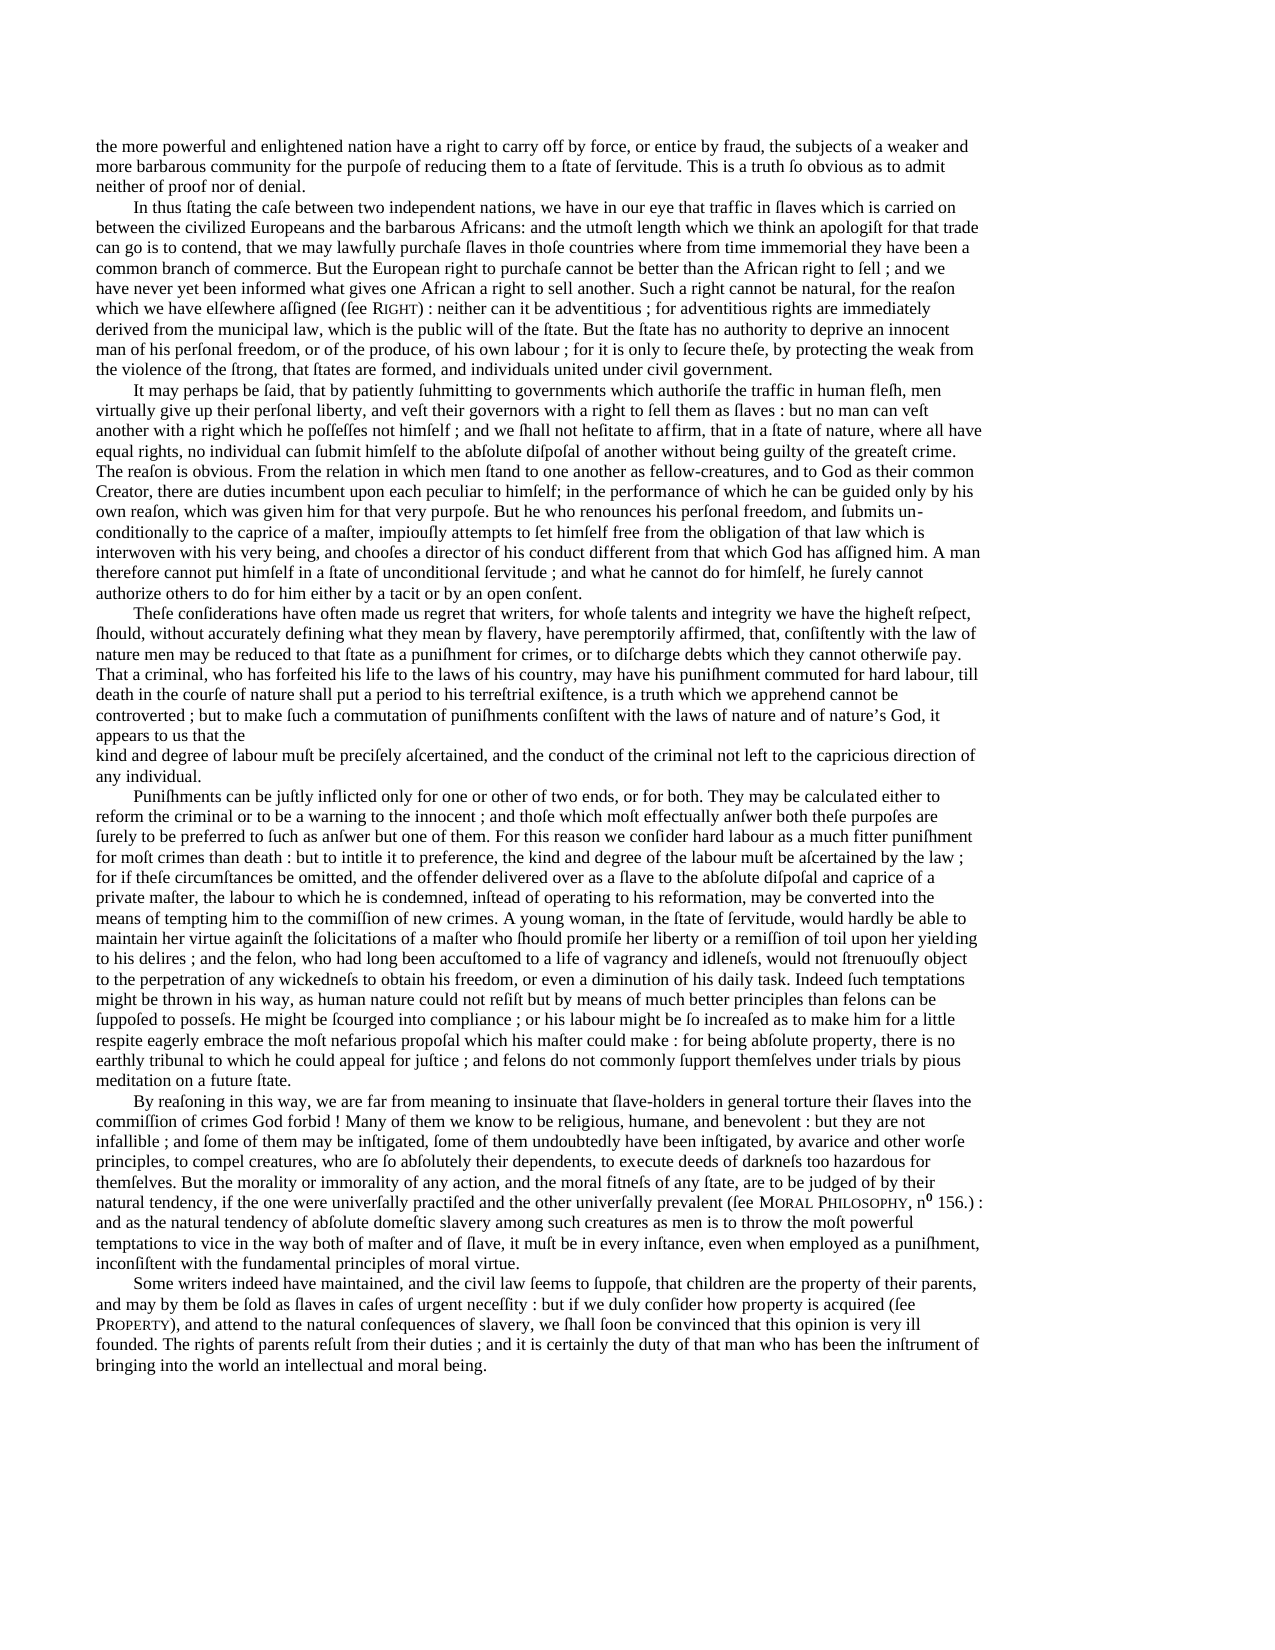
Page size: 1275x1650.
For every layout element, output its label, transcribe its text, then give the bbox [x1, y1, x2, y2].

text Puniſhments can be juſtly inflicted only for one or other of two ends, or for both. They may be calculated either to reform the criminal or to be a warning to the innocent ; and thoſe which moſt effectually anſwer both theſe purpoſes are ſurely to be preferred to ſuch as anſwer but one of them. For this reason we conſider hard labour as a much fitter puniſhment for moſt crimes than death : but to intitle it to preference, the kind and degree of the labour muſt be aſcertained by the law ; for if theſe circumſtances be omitted, and the offender delivered over as a ſlave to the abſolute diſpoſal and caprice of a private maſter, the labour to which he is condemned, inſtead of operating to his reformation, may be converted into the means of tempting him to the commiſſion of new crimes. A young woman, in the ſtate of ſervitude, would hardly be able to maintain her virtue againſt the ſolicitations of a maſter who ſhould promiſe her liberty or a remiſſion of toil upon her yielding to his delires ; and the felon, who had long been accuſtomed to a life of vagrancy and idleneſs, would not ſtrenuouſly object to the perpetration of any wickedneſs to obtain his freedom, or even a diminution of his daily task. Indeed ſuch temptations might be thrown in his way, as human nature could not reſiſt but by means of much better principles than felons can be ſuppoſed to posseſs. He might be ſcourged into compliance ; or his labour might be ſo increaſed as to make him for a little respite eagerly embrace the moſt nefarious propoſal which his maſter could make : for being abſolute property, there is no earthly tribunal to which he could appeal for juſtice ; and felons do not commonly ſupport themſelves under trials by pious meditation on a future ſtate. [96, 786, 984, 1090]
text Some writers indeed have maintained, and the civil law ſeems to ſuppoſe, that children are the property of their parents, and may by them be ſold as ſlaves in caſes of urgent neceſſity : but if we duly conſider how property is acquired (ſee Property), and attend to the natural conſequences of slavery, we ſhall ſoon be convinced that this opinion is very ill founded. The rights of parents reſult ſrom their duties ; and it is certainly the duty of that man who has been the inſtrument of bringing into the world an intellectual and moral being. [96, 1273, 984, 1375]
text In thus ſtating the caſe between two independent nations, we have in our eye that traffic in ſlaves which is carried on between the civilized Europeans and the barbarous Africans: and the utmoſt length which we think an apologiſt for that trade can go is to contend, that we may lawfully purchaſe ſlaves in thoſe countries where from time immemorial they have been a common branch of commerce. But the European right to purchaſe cannot be better than the African right to ſell ; and we have never yet been informed what gives one African a right to sell another. Such a right cannot be natural, for the reaſon which we have elſewhere aſſigned (ſee Right) : neither can it be adventitious ; for adventitious rights are immediately derived from the municipal law, which is the public will of the ſtate. But the ſtate has no authority to deprive an innocent man of his perſonal freedom, or of the produce, of his own labour ; for it is only to ſecure theſe, by protecting the weak from the violence of the ſtrong, that ſtates are formed, and individuals united under civil government. [96, 197, 984, 379]
text Theſe conſiderations have often made us regret that writers, for whoſe talents and integrity we have the higheſt reſpect, ſhould, without accurately defining what they mean by flavery, have peremptorily affirmed, that, conſiſtently with the law of nature men may be reduced to that ſtate as a puniſhment for crimes, or to diſcharge debts which they cannot otherwiſe pay. That a criminal, who has forfeited his life to the laws of his country, may have his puniſhment commuted for hard labour, till death in the courſe of nature shall put a period to his terreſtrial exiſtence, is a truth which we apprehend cannot be controverted ; but to make ſuch a commutation of puniſhments conſiſtent with the laws of nature and of nature’s God, it appears to us that the [96, 603, 984, 745]
text the more powerful and enlightened nation have a right to carry off by force, or entice by fraud, the subjects oſ a weaker and more barbarous community for the purpoſe of reducing them to a ſtate of ſervitude. This is a truth ſo obvious as to admit neither of proof nor of denial. [96, 136, 984, 197]
text It may perhaps be ſaid, that by patiently ſuhmitting to governments which authoriſe the traffic in human fleſh, men virtually give up their perſonal liberty, and veſt their governors with a right to ſell them as ſlaves : but no man can veſt another with a right which he poſſeſſes not himſelf ; and we ſhall not heſitate to affirm, that in a ſtate of nature, where all have equal rights, no individual can ſubmit himſelf to the abſolute diſpoſal of another without being guilty of the greateſt crime. The reaſon is obvious. From the relation in which men ſtand to one another as fellow-creatures, and to God as their common Creator, there are duties incumbent upon each peculiar to himſelf; in the performance of which he can be guided only by his own reaſon, which was given him for that very purpoſe. But he who renounces his perſonal freedom, and ſubmits unconditionally to the caprice of a maſter, impiouſly attempts to ſet himſelf free from the obligation of that law which is interwoven with his very being, and chooſes a director of his conduct different from that which God has aſſigned him. A man therefore cannot put himſelf in a ſtate of unconditional ſervitude ; and what he cannot do for himſelf, he ſurely cannot authorize others to do for him either by a tacit or by an open conſent. [96, 379, 984, 603]
text kind and degree of labour muſt be preciſely aſcertained, and the conduct of the criminal not left to the capricious direction of any individual. [96, 745, 984, 786]
text By reaſoning in this way, we are far from meaning to insinuate that ſlave-holders in general torture their ſlaves into the commiſſion of crimes God forbid ! Many of them we know to be religious, humane, and benevolent : but they are not infallible ; and ſome of them may be inſtigated, ſome of them undoubtedly have been inſtigated, by avarice and other worſe principles, to compel creatures, who are ſo abſolutely their dependents, to execute deeds of darkneſs too hazardous for themſelves. But the morality or immorality of any action, and the moral fitneſs of any ſtate, are to be judged of by their natural tendency, if the one were univerſally practiſed and the other univerſally prevalent (ſee Moral Philosophy, n⁰ 156.) : and as the natural tendency of abſolute domeſtic slavery among such creatures as men is to throw the moſt powerful temptations to vice in the way both of maſter and of ſlave, it muſt be in every inſtance, even when employed as a puniſhment, inconſiſtent with the fundamental principles of moral virtue. [96, 1090, 984, 1273]
